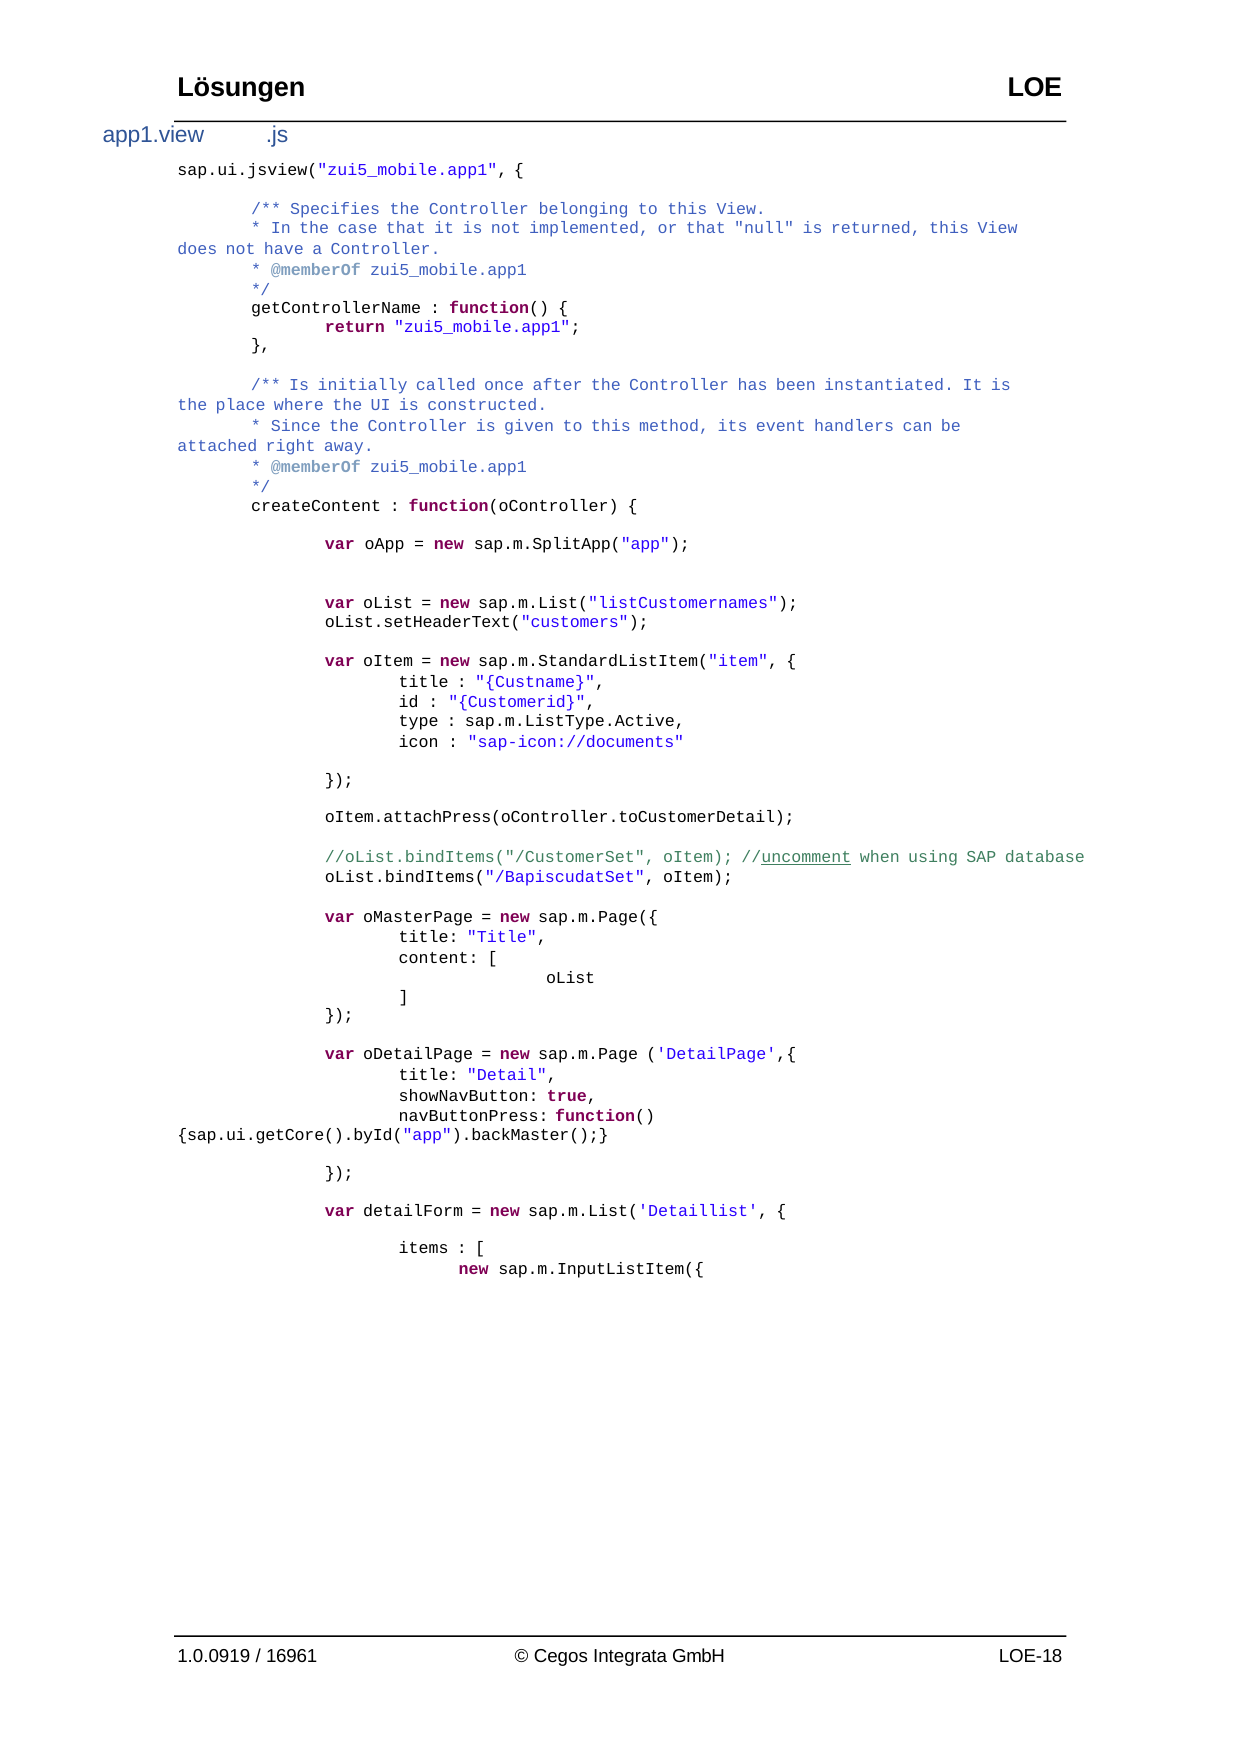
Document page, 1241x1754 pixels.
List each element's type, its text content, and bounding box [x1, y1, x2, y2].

text //oList.bindItems("/CustomerSet", oItem); //uncomment when using SAP database oList.bindItems("/BapiscudatSet", oItem); [324, 847, 1151, 888]
text content: [ [398, 948, 1151, 968]
text var oDetailPage = new sap.m.Page ('DetailPage',{ title: "Detail", [324, 1044, 832, 1085]
text sap.ui.jsview("zui5_mobile.app1", { [177, 160, 1151, 180]
text {sap.ui.getCore().byId("app").backMaster();} [177, 1127, 1151, 1146]
text return "zui5_mobile.app1"; [324, 318, 1151, 337]
text oList [546, 969, 1151, 987]
text showNavButton: true, navButtonPress: function() [398, 1085, 706, 1127]
text }); [324, 771, 1151, 790]
text getControllerName : function() { [251, 299, 1151, 318]
text type : sap.m.ListType.Active, icon : "sap-icon://documents" [398, 711, 706, 752]
subtitle app1.view.js [266, 121, 1151, 147]
text */ [251, 280, 1151, 299]
text createContent : function(oController) { [251, 496, 1151, 515]
text var oApp = new sap.m.SplitApp("app"); [324, 534, 1151, 555]
text ] [398, 987, 1151, 1006]
text }, [251, 337, 1151, 355]
list @memberOf zui5_mobile.app1 [251, 457, 1151, 477]
text var oMasterPage = new sap.m.Page({ title: "Title", [324, 907, 706, 948]
list In the case that it is not implemented, or that "null" is returned, this View does not have a Controller. [177, 218, 1041, 259]
text id : "{Customerid}", [398, 692, 1151, 711]
text /** Specifies the Controller belonging to this View. [251, 199, 1151, 218]
text var oItem = new sap.m.StandardListItem("item", { title : "{Custname}", [324, 651, 832, 692]
text /** Is initially called once after the Controller has been instantiated. It is the place where the UI is constructed. [177, 374, 1016, 416]
text }); [324, 1006, 1151, 1025]
text new sap.m.InputListItem({ [458, 1259, 1151, 1279]
text }); [324, 1164, 1151, 1183]
text var detailForm = new sap.m.List('Detaillist', { items : [ [324, 1183, 832, 1258]
text var oList = new sap.m.List("listCustomernames"); oList.setHeaderText("customers"); [324, 592, 1046, 632]
text */ [251, 477, 1151, 496]
subtitle app1.view.js [102, 121, 207, 147]
list @memberOf zui5_mobile.app1 [251, 259, 1151, 280]
text oItem.attachPress(oController.toCustomerDetail); [324, 809, 1151, 828]
list Since the Controller is given to this method, its event handlers can be attached right away. [177, 416, 981, 457]
